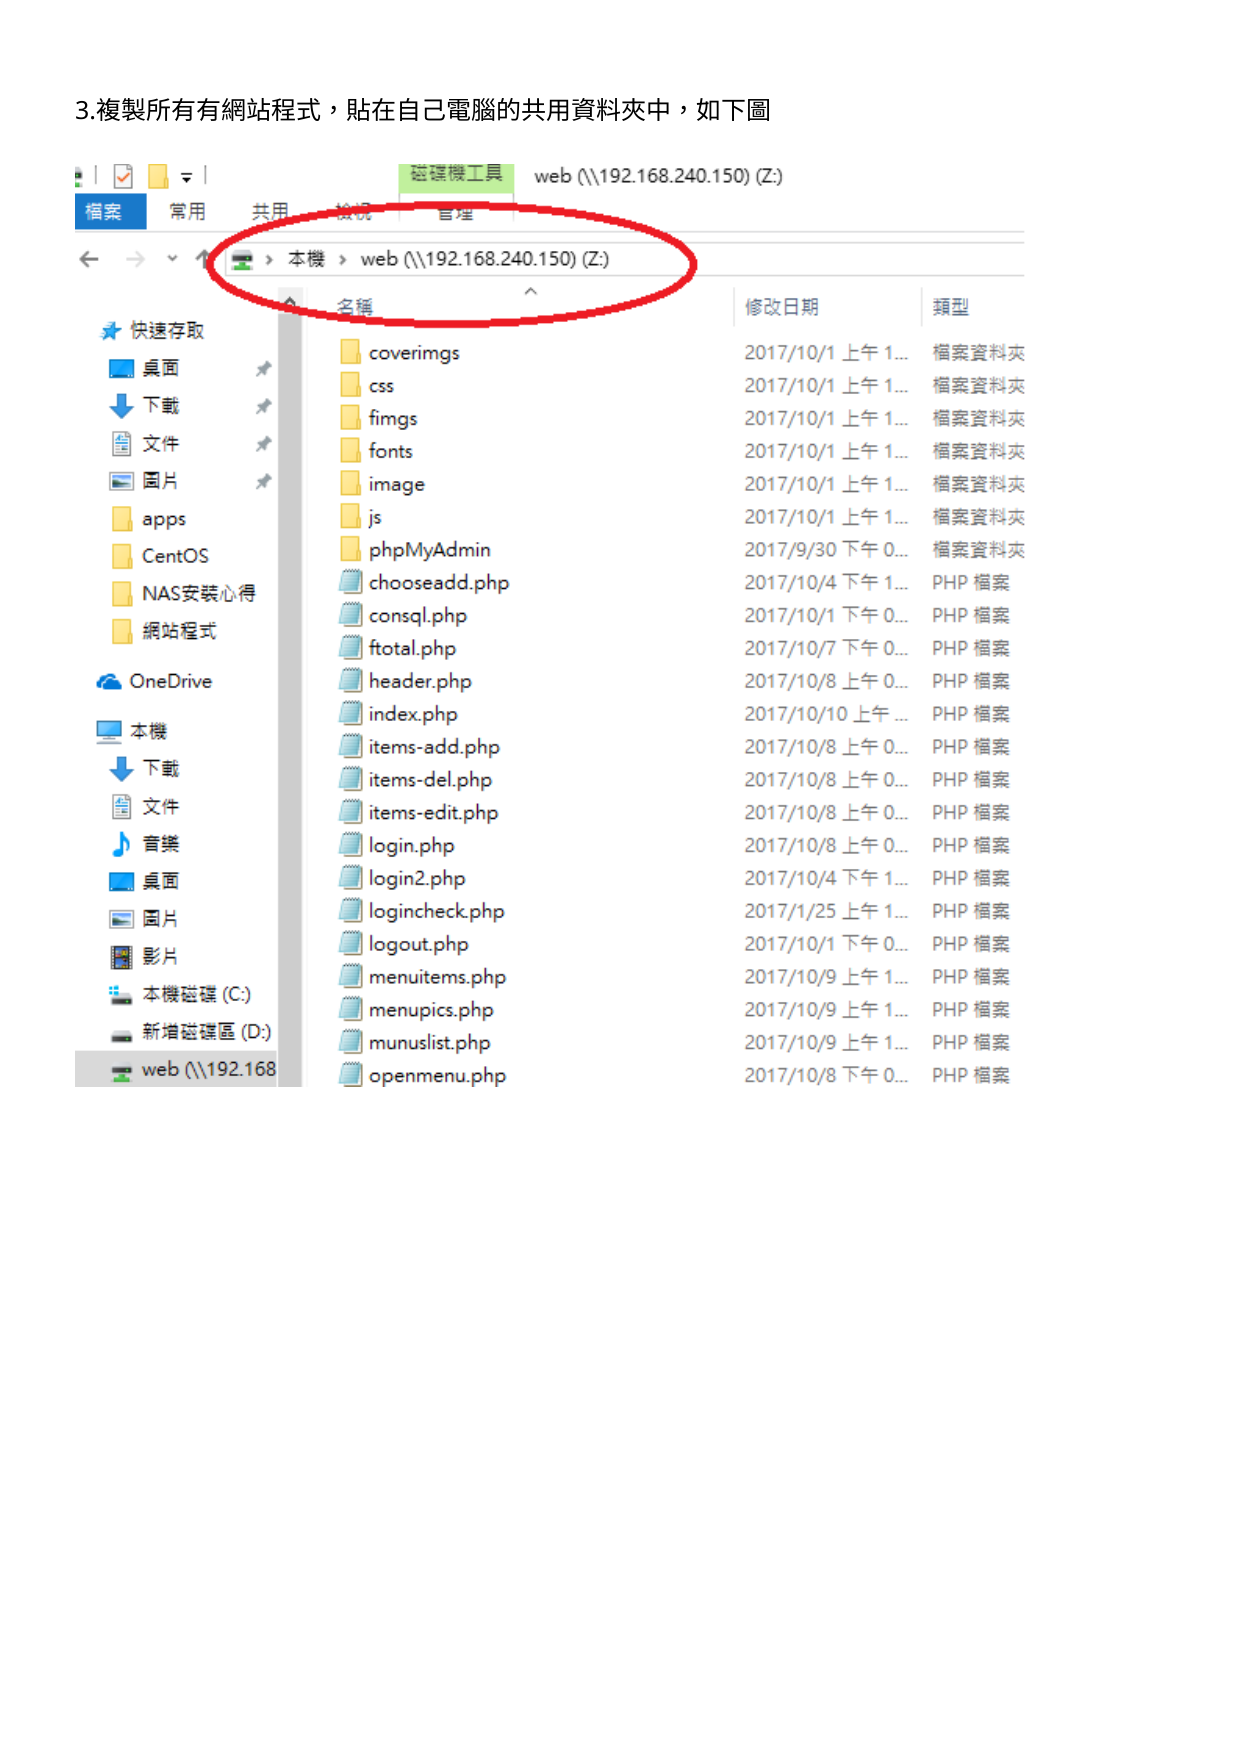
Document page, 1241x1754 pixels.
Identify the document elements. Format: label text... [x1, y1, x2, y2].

text 3.複製所有有網站程式，貼在自己電腦的共用資料夾中，如下圖 [75, 89, 1165, 127]
picture [75, 164, 1037, 1087]
